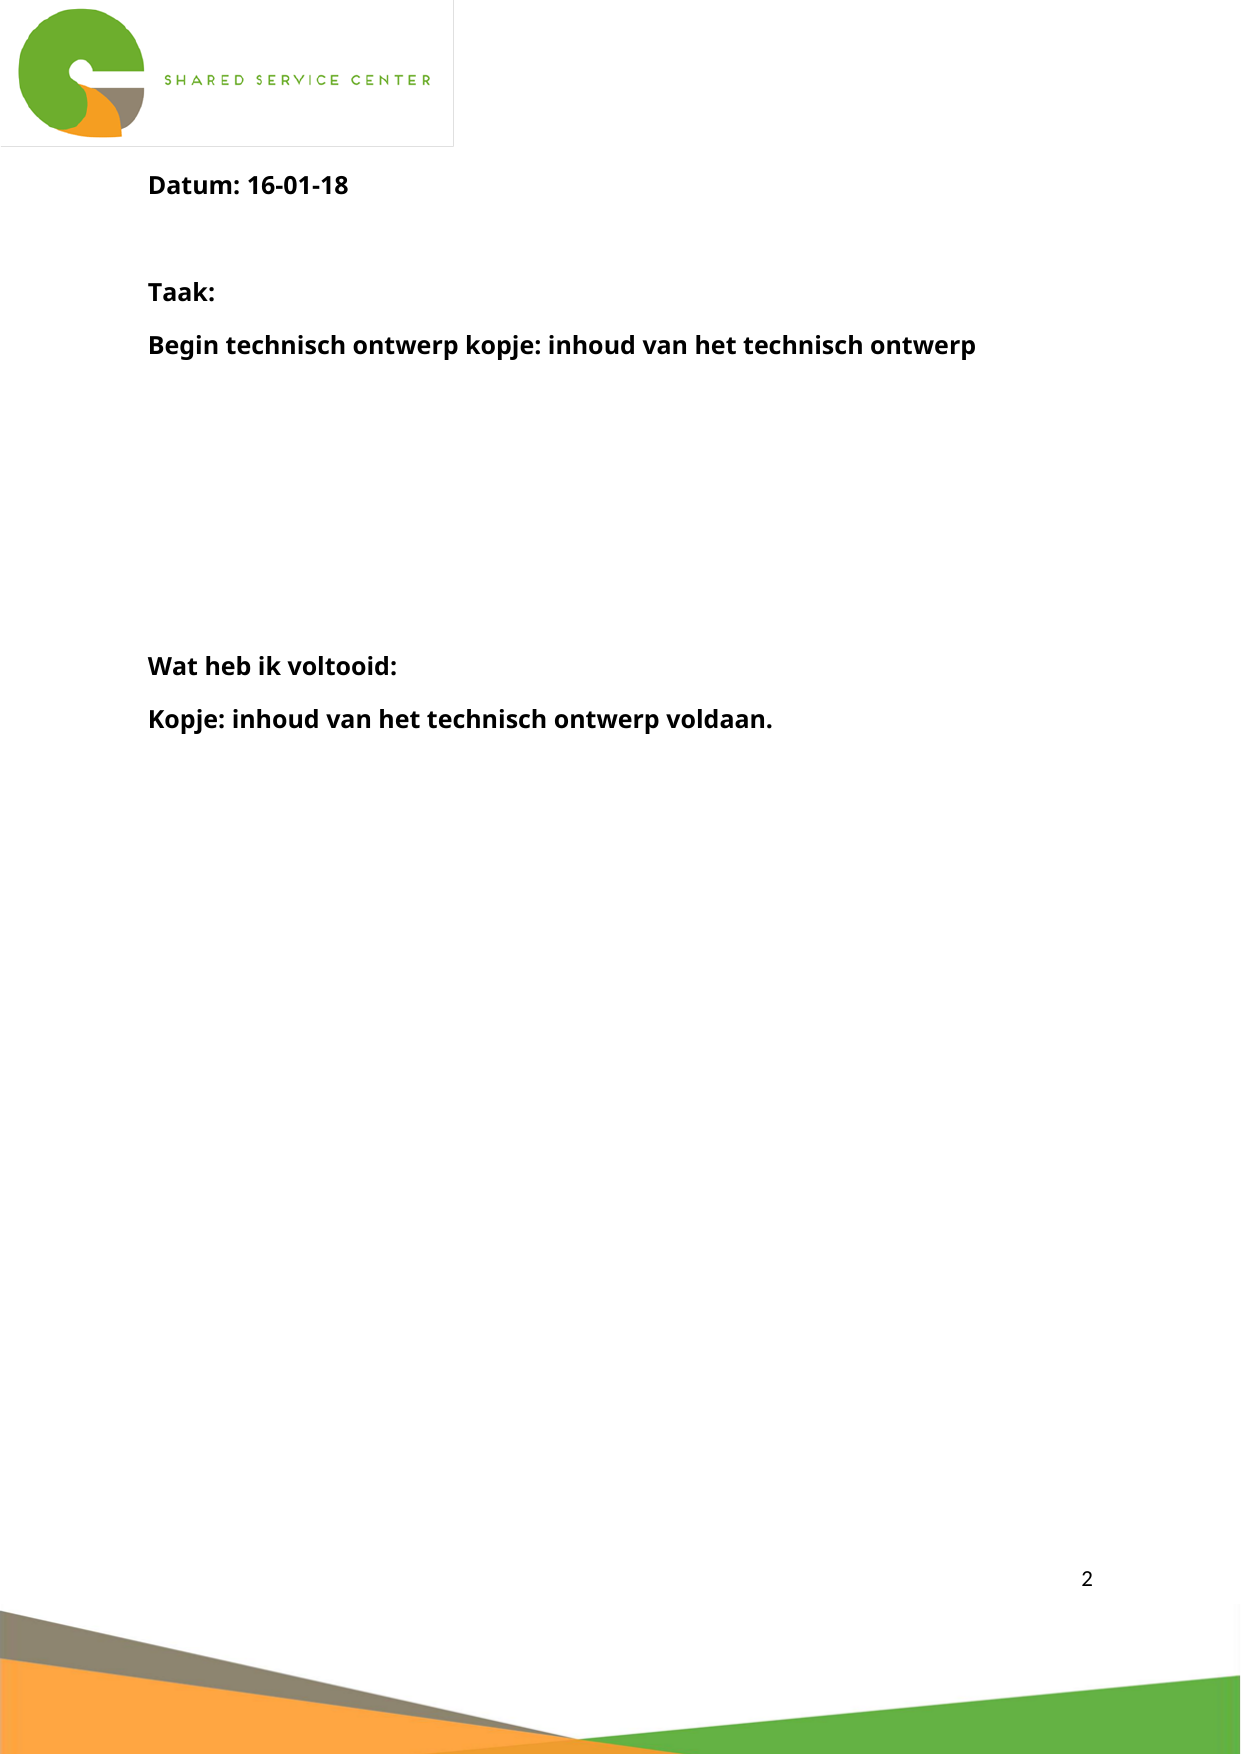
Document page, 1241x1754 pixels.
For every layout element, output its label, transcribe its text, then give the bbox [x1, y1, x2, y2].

text Wat heb ik voltooid: [148, 648, 1093, 682]
picture [0, 1604, 1241, 1754]
text Datum: 16-01-18 [148, 167, 1093, 201]
text Begin technisch ontwerp kopje: inhoud van het technisch ontwerp [148, 328, 1093, 362]
picture [0, 0, 454, 147]
text Kopje: inhoud van het technisch ontwerp voldaan. [148, 702, 1093, 736]
text Taak: [148, 274, 1093, 308]
